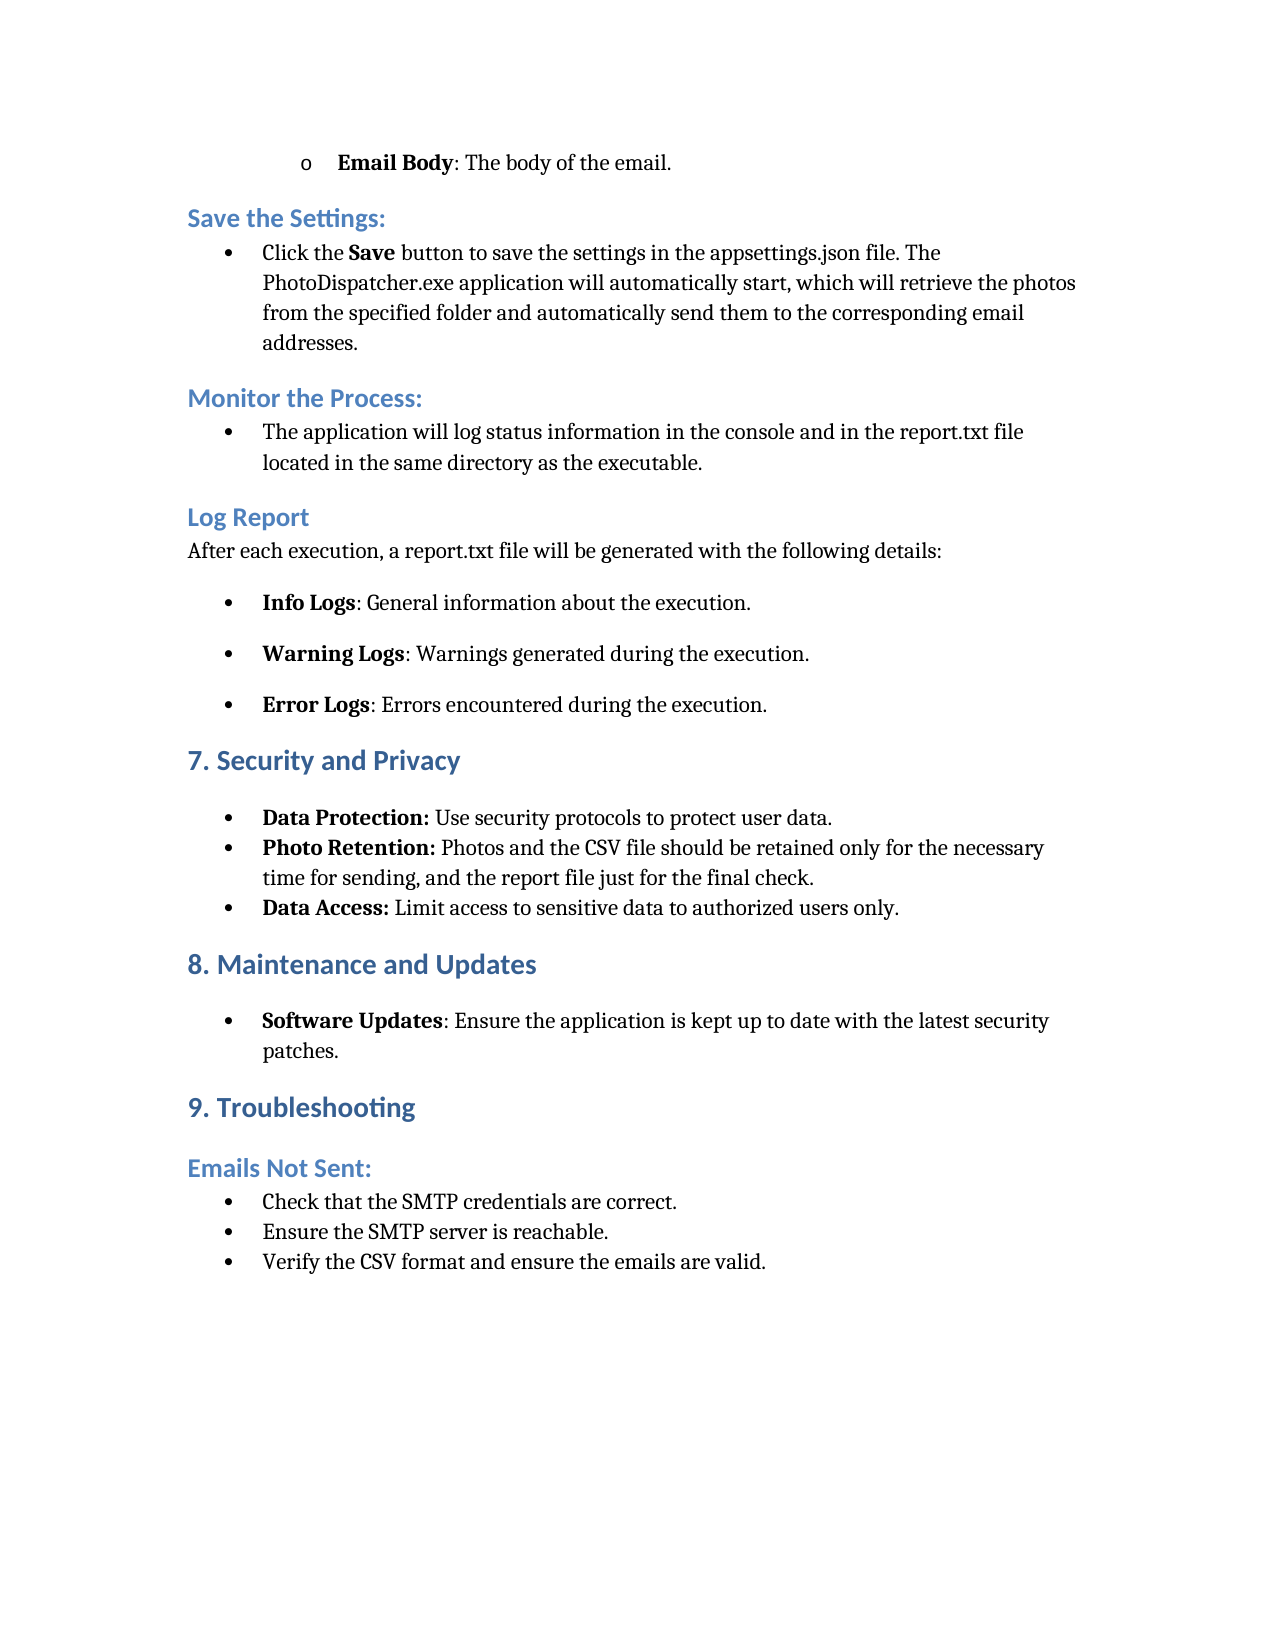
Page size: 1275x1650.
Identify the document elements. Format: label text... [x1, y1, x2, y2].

text 8. Maintenance and Updates [187, 946, 1087, 982]
list Warning Logs: Warnings generated during the execution. [225, 640, 1087, 667]
subtitle Save the Settings: [187, 202, 1087, 235]
list Error Logs: Errors encountered during the execution. [225, 691, 1087, 718]
list Photo Retention: Photos and the CSV file should be retained only for the necessary time for sending, and the report file just for the final check. [225, 834, 1087, 891]
list Ensure the SMTP server is reachable. [225, 1219, 1087, 1245]
subtitle Monitor the Process: [187, 381, 1087, 414]
subtitle Log Report [187, 500, 1087, 533]
list Info Logs: General information about the execution. [225, 589, 1087, 616]
list Data Protection: Use security protocols to protect user data. [225, 804, 1087, 831]
text After each execution, a report.txt file will be generated with the following details: [187, 538, 1087, 565]
list Email Body: The body of the email. [300, 150, 1087, 177]
text 9. Troubleshooting [187, 1089, 1087, 1124]
text 7. Security and Privacy [187, 742, 1087, 778]
list Verify the CSV format and ensure the emails are valid. [225, 1249, 1087, 1275]
list Check that the SMTP credentials are correct. [225, 1189, 1087, 1215]
list The application will log status information in the console and in the report.txt file located in the same directory as the executable. [225, 419, 1087, 476]
list Click the Save button to save the settings in the appsettings.json file. The PhotoDispatcher.exe application will automatically start, which will retrieve the photos from the specified folder and automatically send them to the corresponding email addresses. [225, 239, 1087, 357]
list Software Updates: Ensure the application is kept up to date with the latest security patches. [225, 1008, 1087, 1064]
subtitle Emails Not Sent: [187, 1151, 1087, 1184]
list Data Access: Limit access to sensitive data to authorized users only. [225, 895, 1087, 921]
